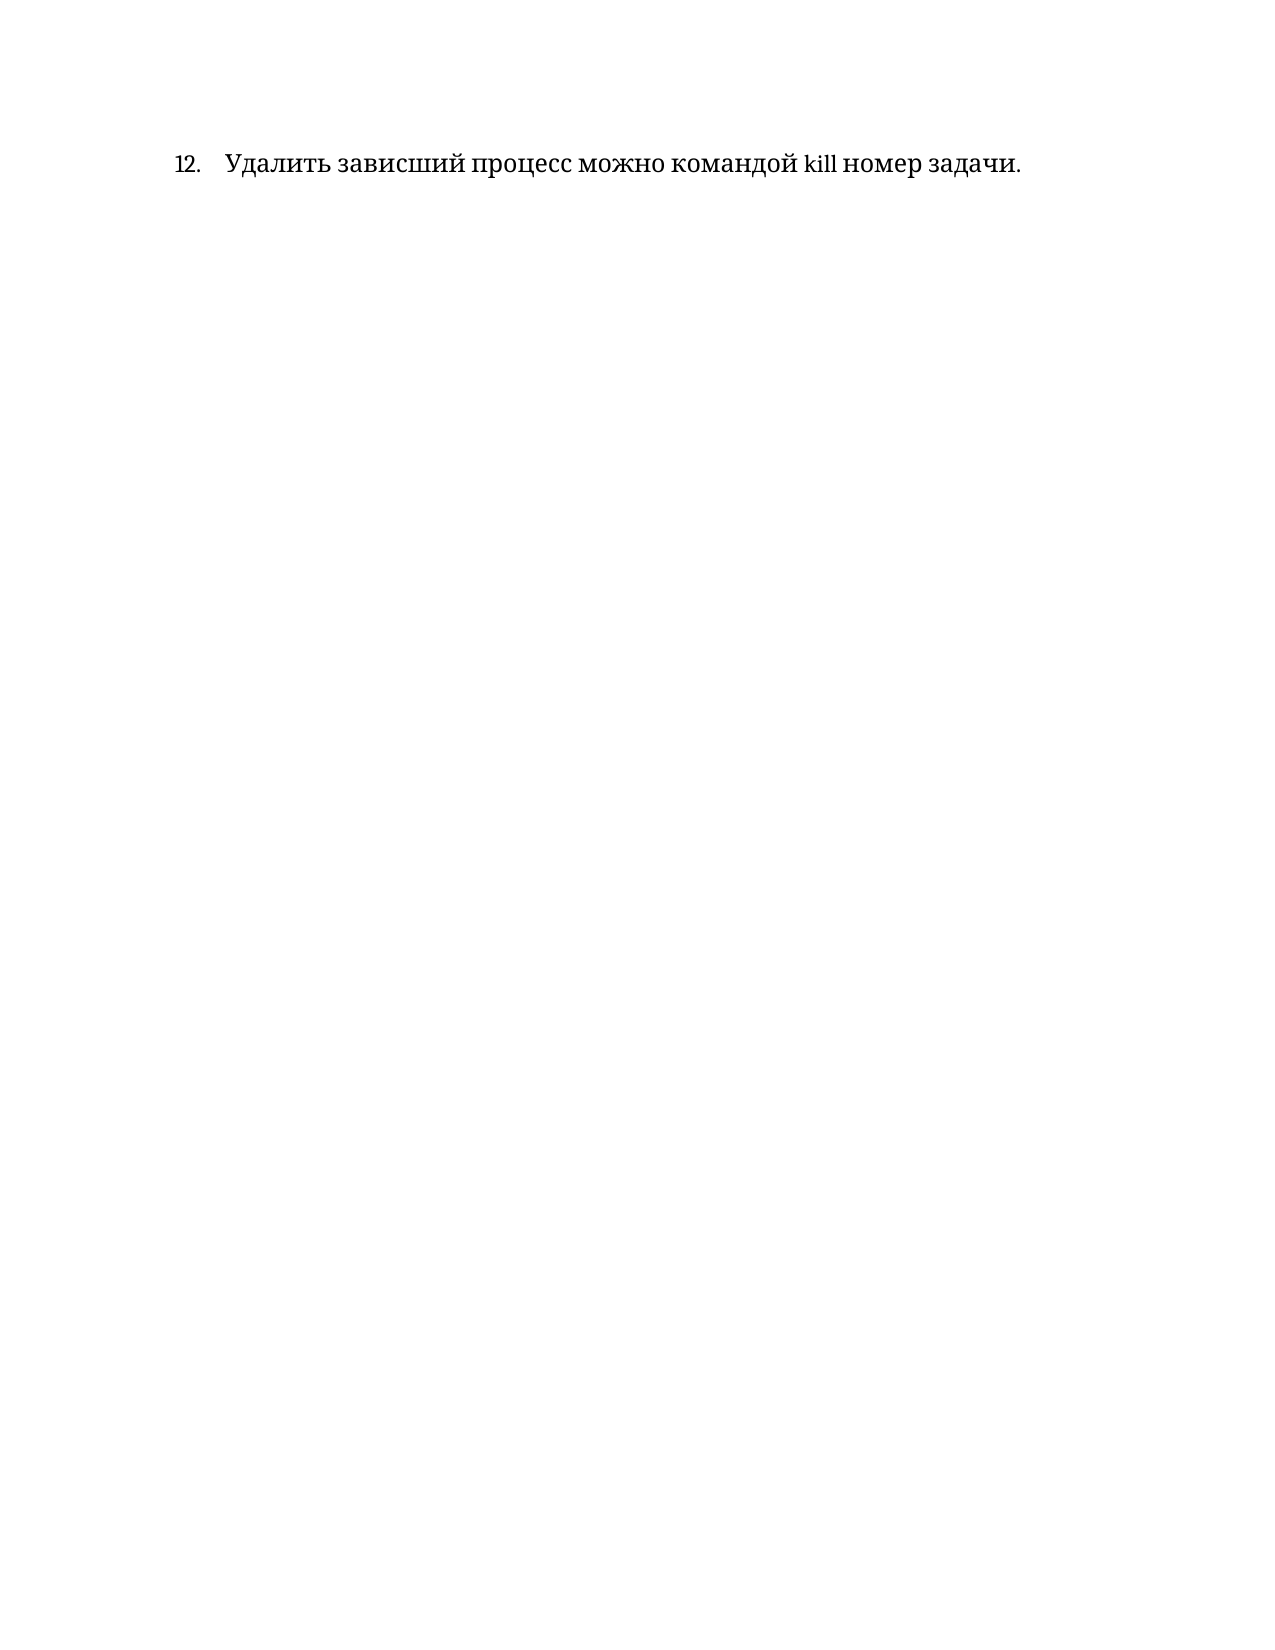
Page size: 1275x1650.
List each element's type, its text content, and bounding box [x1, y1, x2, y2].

list Удалить зависший процесс можно командой kill номер задачи. [175, 150, 1125, 179]
